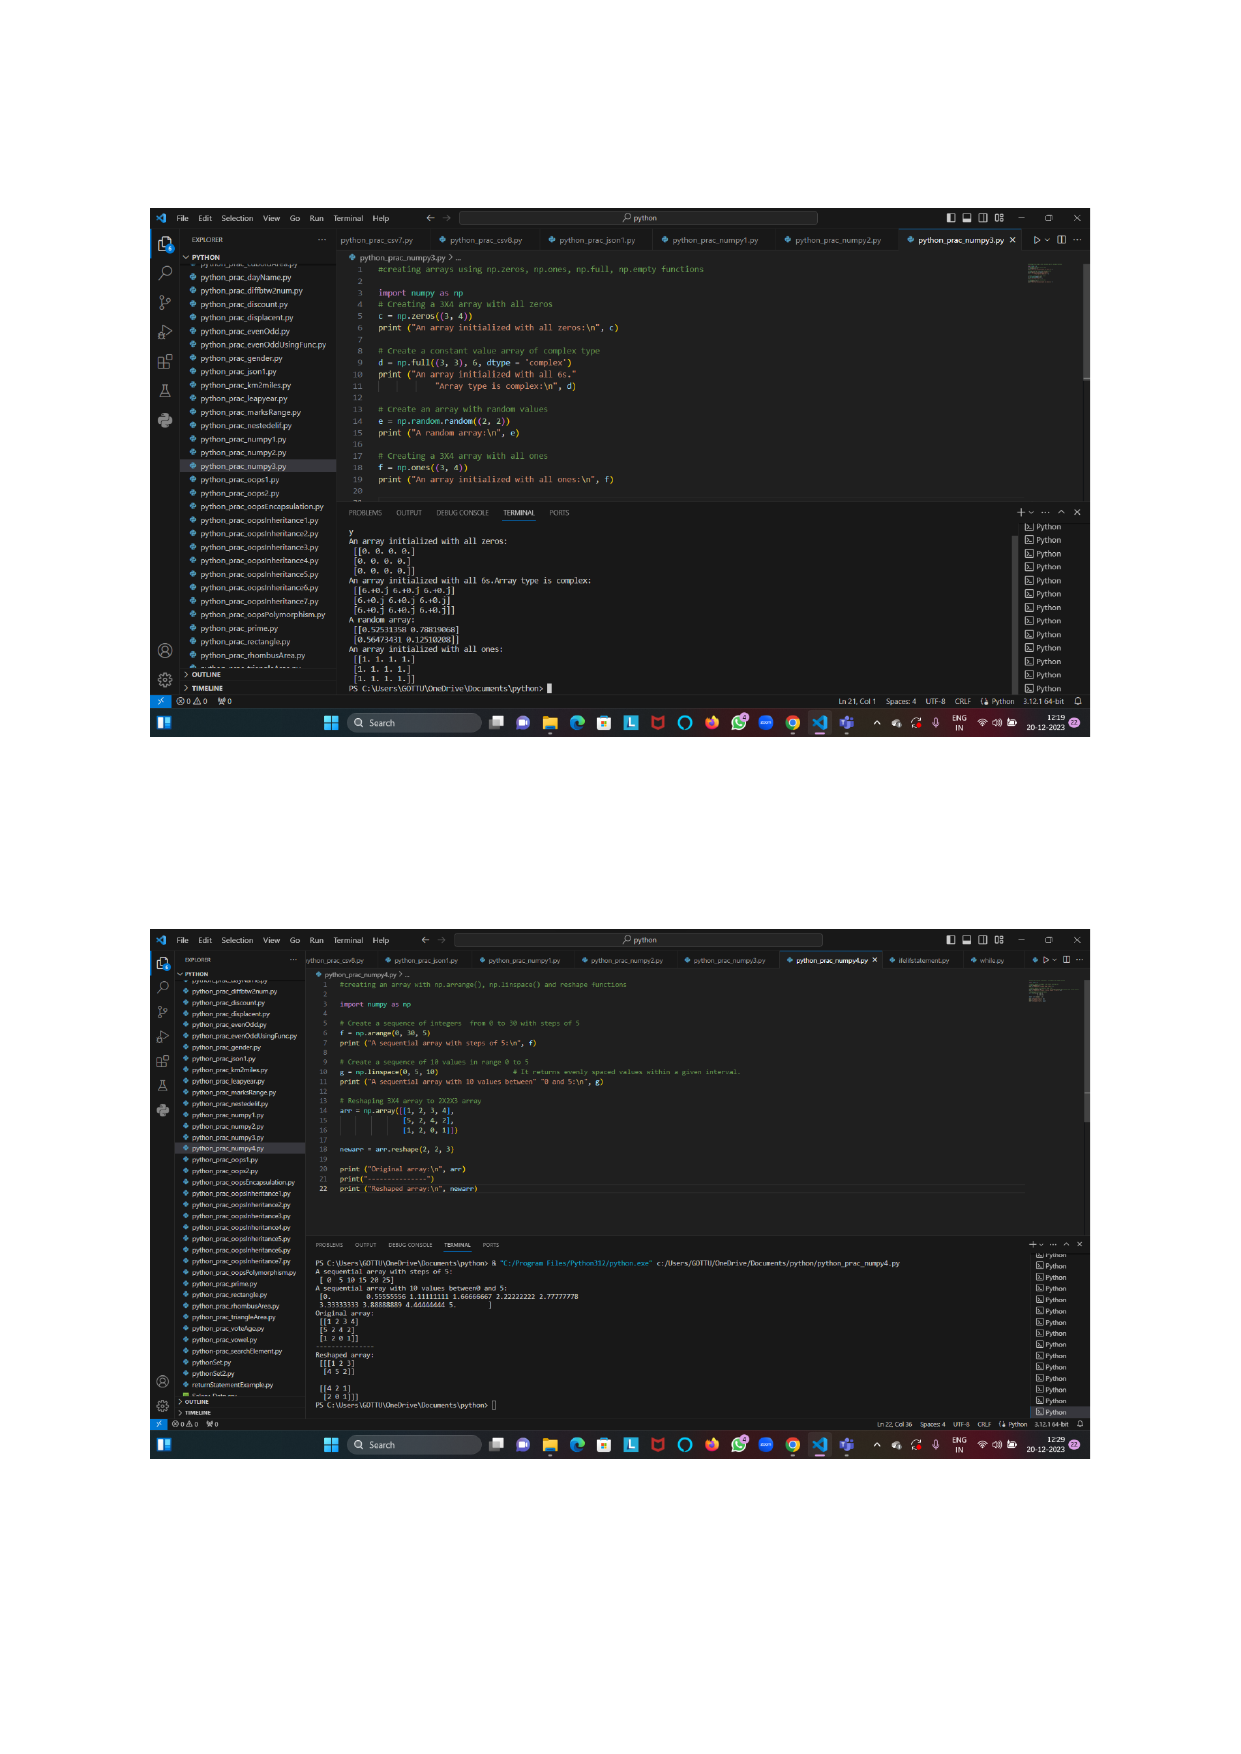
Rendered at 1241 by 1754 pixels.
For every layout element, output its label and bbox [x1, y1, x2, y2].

picture [150, 929, 1091, 1459]
picture [150, 208, 1091, 737]
